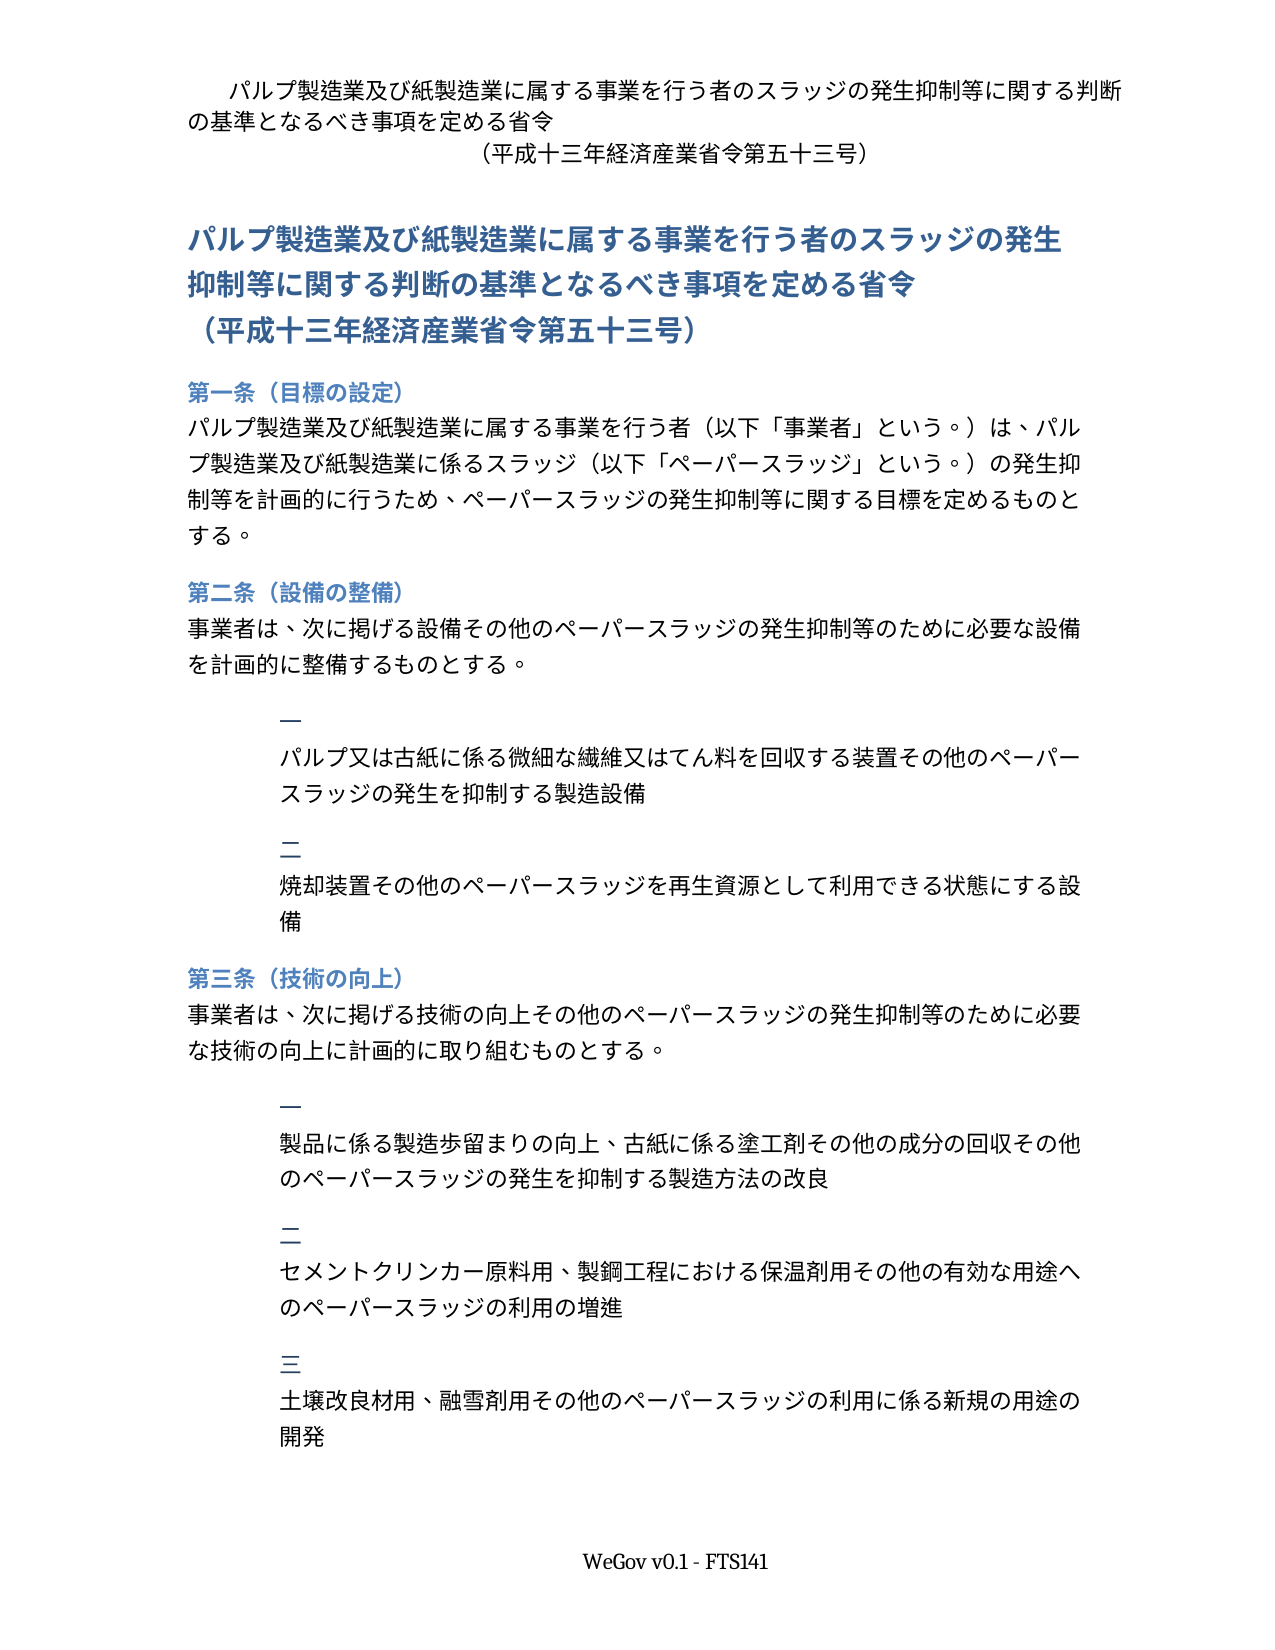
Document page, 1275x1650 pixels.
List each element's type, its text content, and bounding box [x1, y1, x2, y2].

text 土壌改良材用、融雪剤用その他のペーパースラッジの利用に係る新規の用途の開発 [279, 1385, 1087, 1452]
text パルプ又は古紙に係る微細な繊維又はてん料を回収する装置その他のペーパースラッジの発生を抑制する製造設備 [279, 742, 1087, 809]
text 焼却装置その他のペーパースラッジを再生資源として利用できる状態にする設備 [279, 870, 1087, 937]
text パルプ製造業及び紙製造業に属する事業を行う者（以下「事業者」という。）は、パルプ製造業及び紙製造業に係るスラッジ（以下「ペーパースラッジ」という。）の発生抑制等を計画的に行うため、ペーパースラッジの発生抑制等に関する目標を定めるものとする。 [187, 412, 1087, 551]
subtitle パルプ製造業及び紙製造業に属する事業を行う者のスラッジの発生抑制等に関する判断の基準となるべき事項を定める省令 （平成十三年経済産業省令第五十三号） [187, 219, 1087, 350]
subtitle 二 [279, 834, 1087, 866]
subtitle 一 [279, 1092, 1087, 1123]
text 製品に係る製造歩留まりの向上、古紙に係る塗工剤その他の成分の回収その他のペーパースラッジの発生を抑制する製造方法の改良 [279, 1127, 1087, 1195]
text 事業者は、次に掲げる設備その他のペーパースラッジの発生抑制等のために必要な設備を計画的に整備するものとする。 [187, 613, 1087, 680]
subtitle 第二条（設備の整備） [187, 577, 1087, 608]
text 事業者は、次に掲げる技術の向上その他のペーパースラッジの発生抑制等のために必要な技術の向上に計画的に取り組むものとする。 [187, 999, 1087, 1066]
subtitle 三 [279, 1349, 1087, 1380]
subtitle 第三条（技術の向上） [187, 963, 1087, 994]
subtitle 第一条（目標の設定） [187, 376, 1087, 408]
subtitle 一 [279, 706, 1087, 737]
subtitle 二 [279, 1220, 1087, 1251]
text セメントクリンカー原料用、製鋼工程における保温剤用その他の有効な用途へのペーパースラッジの利用の増進 [279, 1256, 1087, 1323]
